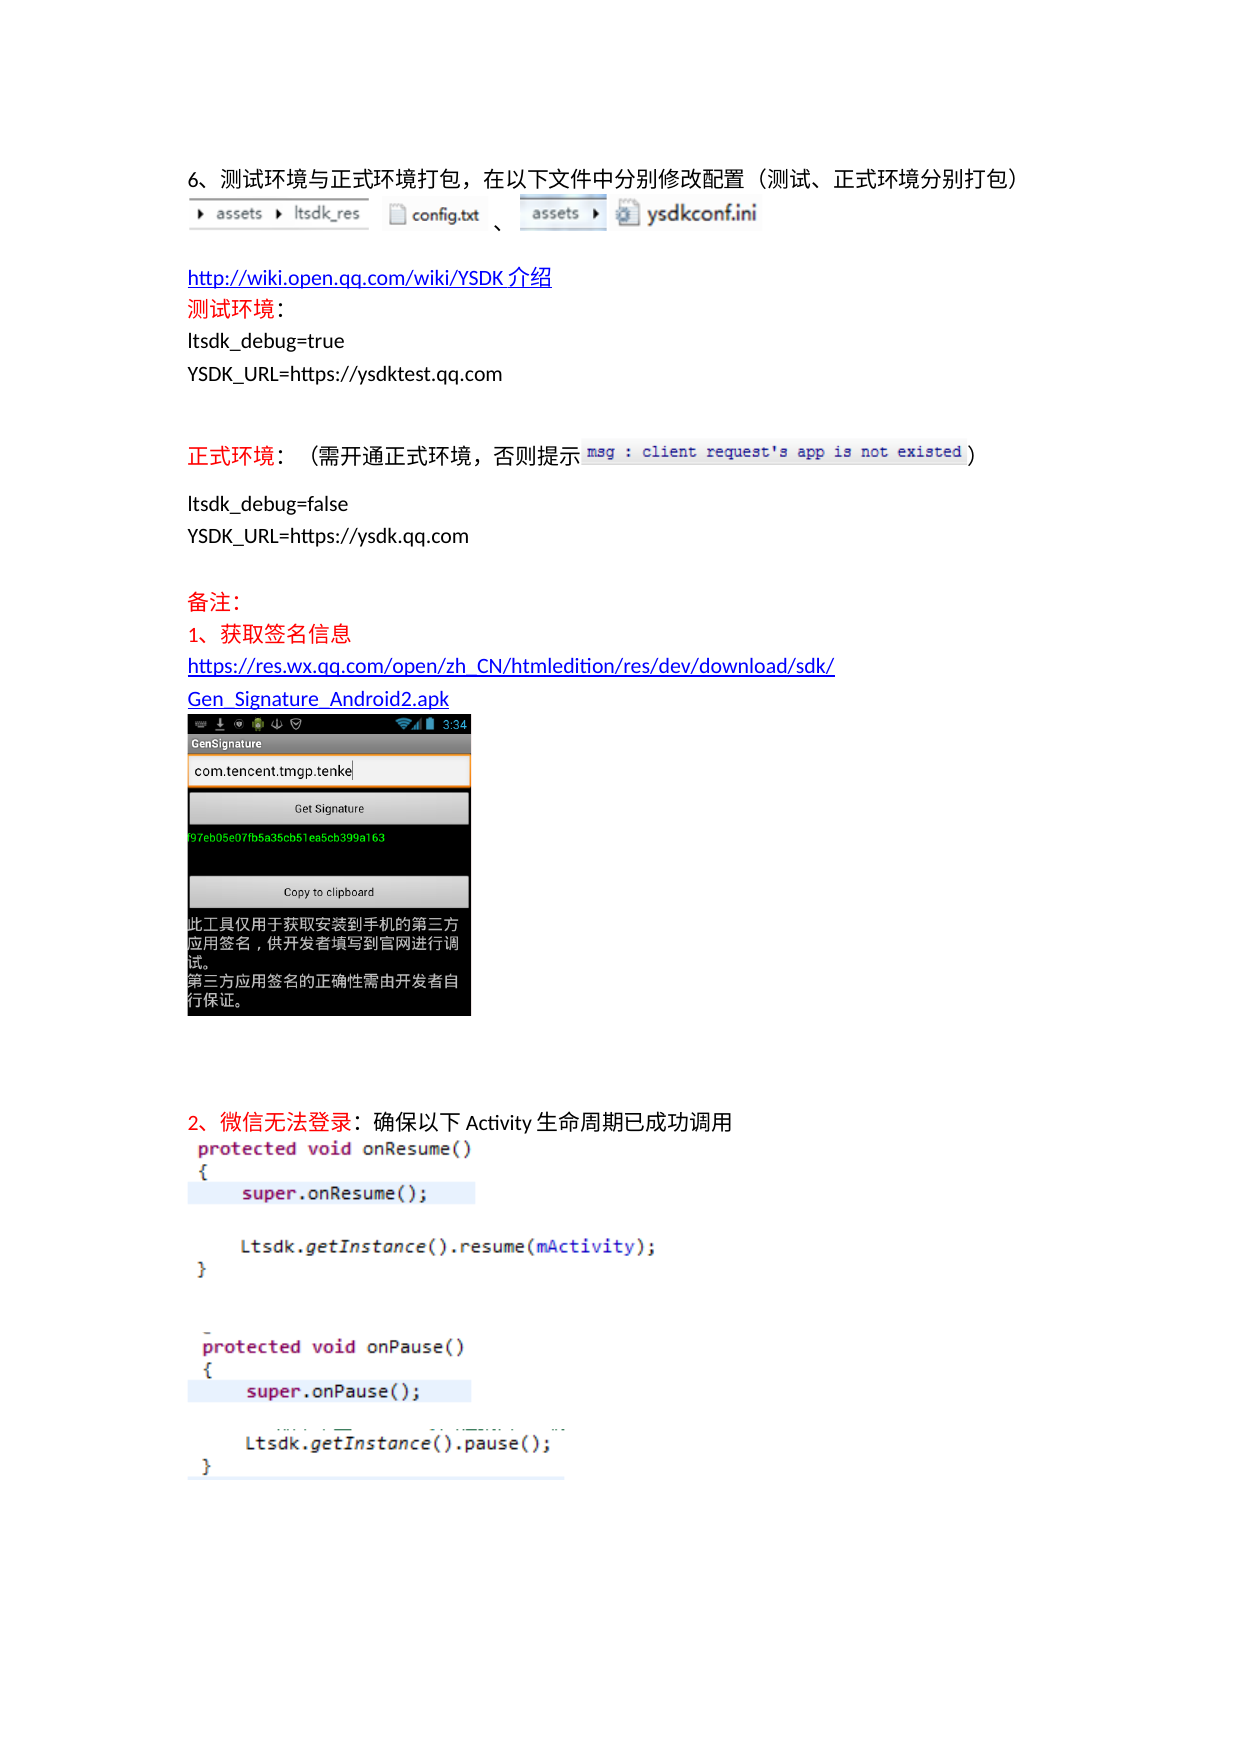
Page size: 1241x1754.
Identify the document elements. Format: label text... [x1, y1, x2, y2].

picture [187, 1137, 476, 1206]
text ltsdk_debug=false [187, 487, 1053, 519]
text YSDK_URL=https://ysdktest.qq.com [187, 357, 1053, 389]
text 1、获取签名信息 [187, 617, 1053, 649]
picture [187, 1234, 664, 1281]
picture [187, 1429, 565, 1480]
text 备注： [187, 584, 1053, 617]
picture [187, 196, 489, 231]
text YSDK_URL=https://ysdk.qq.com [187, 519, 1053, 552]
picture [187, 1332, 472, 1412]
text 2、微信无法登录：确保以下Activity生命周期已成功调用 [187, 1104, 1053, 1137]
picture [581, 438, 968, 465]
text ltsdk_debug=true [187, 324, 1053, 357]
text http://wiki.open.qq.com/wiki/YSDK介绍 [187, 259, 1053, 292]
text https://res.wx.qq.com/open/zh_CN/htmledition/res/dev/download/sdk/Gen_Signature_Android2.apk [187, 649, 1053, 714]
picture [187, 714, 472, 1016]
text 正式环境：（需开通正式环境，否则提示） [187, 422, 1053, 487]
text 测试环境： [187, 292, 1053, 324]
picture [520, 194, 763, 231]
text 6、测试环境与正式环境打包，在以下文件中分别修改配置（测试、正式环境分别打包） [187, 162, 1053, 194]
